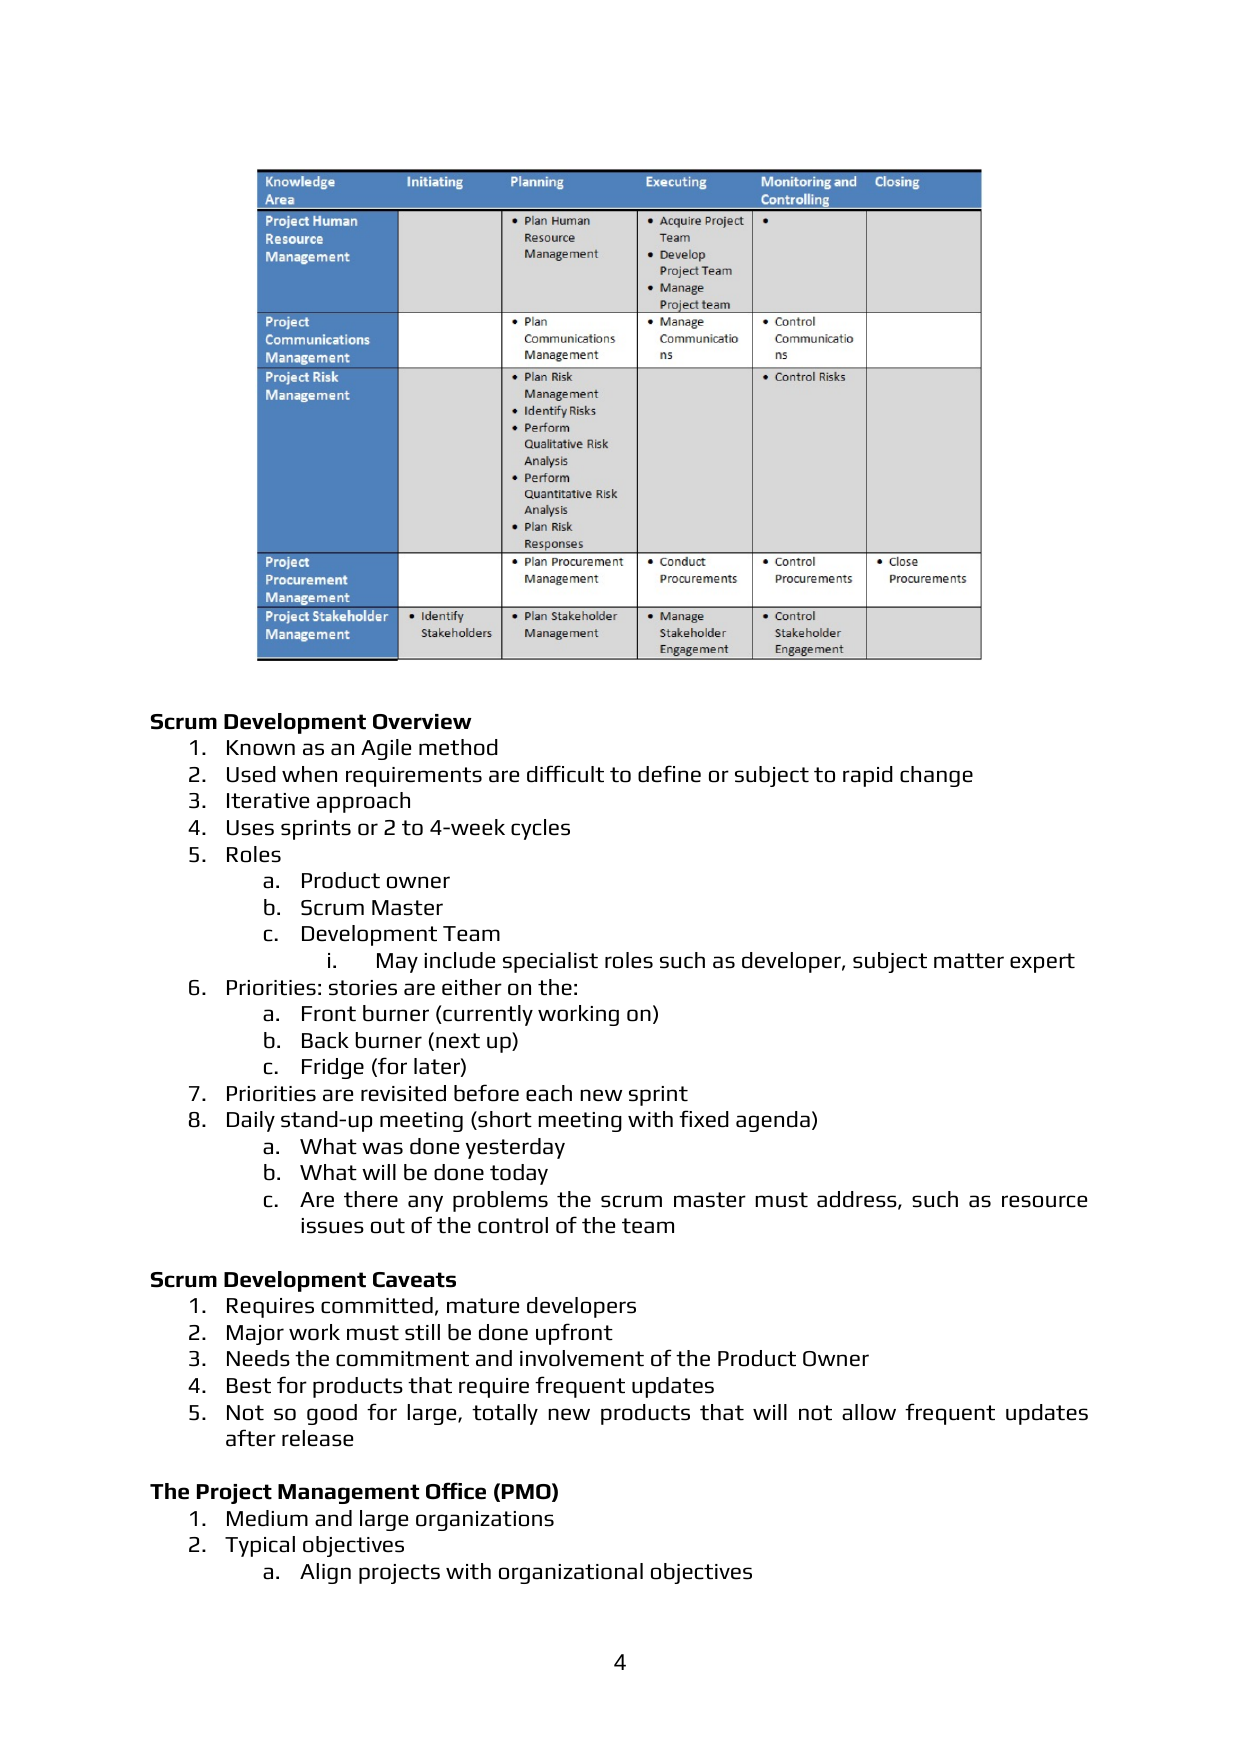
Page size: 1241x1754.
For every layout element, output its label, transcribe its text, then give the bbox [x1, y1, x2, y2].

list What will be done today [262, 1159, 1090, 1186]
text Scrum Development Overview [150, 708, 1090, 734]
list Medium and large organizations [187, 1505, 1090, 1531]
list Priorities: stories are either on the: [187, 973, 1090, 1000]
list Scrum Master [262, 894, 1090, 920]
list Daily stand-up meeting (short meeting with fixed agenda) [187, 1106, 1090, 1133]
list May include specialist roles such as developer, subject matter expert [337, 947, 1090, 973]
list Product owner [262, 867, 1090, 894]
list What was done yesterday [262, 1133, 1090, 1159]
list Align projects with organizational objectives [262, 1558, 1090, 1584]
list Back burner (next up) [262, 1027, 1090, 1053]
list Known as an Agile method [187, 734, 1090, 761]
text Scrum Development Caveats [150, 1266, 1090, 1292]
list Uses sprints or 2 to 4-week cycles [187, 814, 1090, 841]
list Used when requirements are difficult to define or subject to rapid change [187, 761, 1090, 787]
list Not so good for large, totally new products that will not allow frequent updates after release [187, 1398, 1090, 1452]
list Needs the commitment and involvement of the Product Owner [187, 1345, 1090, 1372]
list Front burner (currently working on) [262, 1000, 1090, 1027]
text The Project Management Office (PMO) [150, 1478, 1090, 1505]
list Best for products that require frequent updates [187, 1372, 1090, 1398]
list Are there any problems the scrum master must address, such as resource issues out of the control of the team [262, 1186, 1090, 1239]
picture [254, 168, 985, 661]
list Development Team [262, 920, 1090, 947]
list Fridge (for later) [262, 1053, 1090, 1080]
list Priorities are revisited before each new sprint [187, 1080, 1090, 1106]
list Iterative approach [187, 787, 1090, 814]
list Major work must still be done upfront [187, 1319, 1090, 1345]
list Typical objectives [187, 1531, 1090, 1558]
list Requires committed, mature developers [187, 1292, 1090, 1319]
list Roles [187, 841, 1090, 867]
